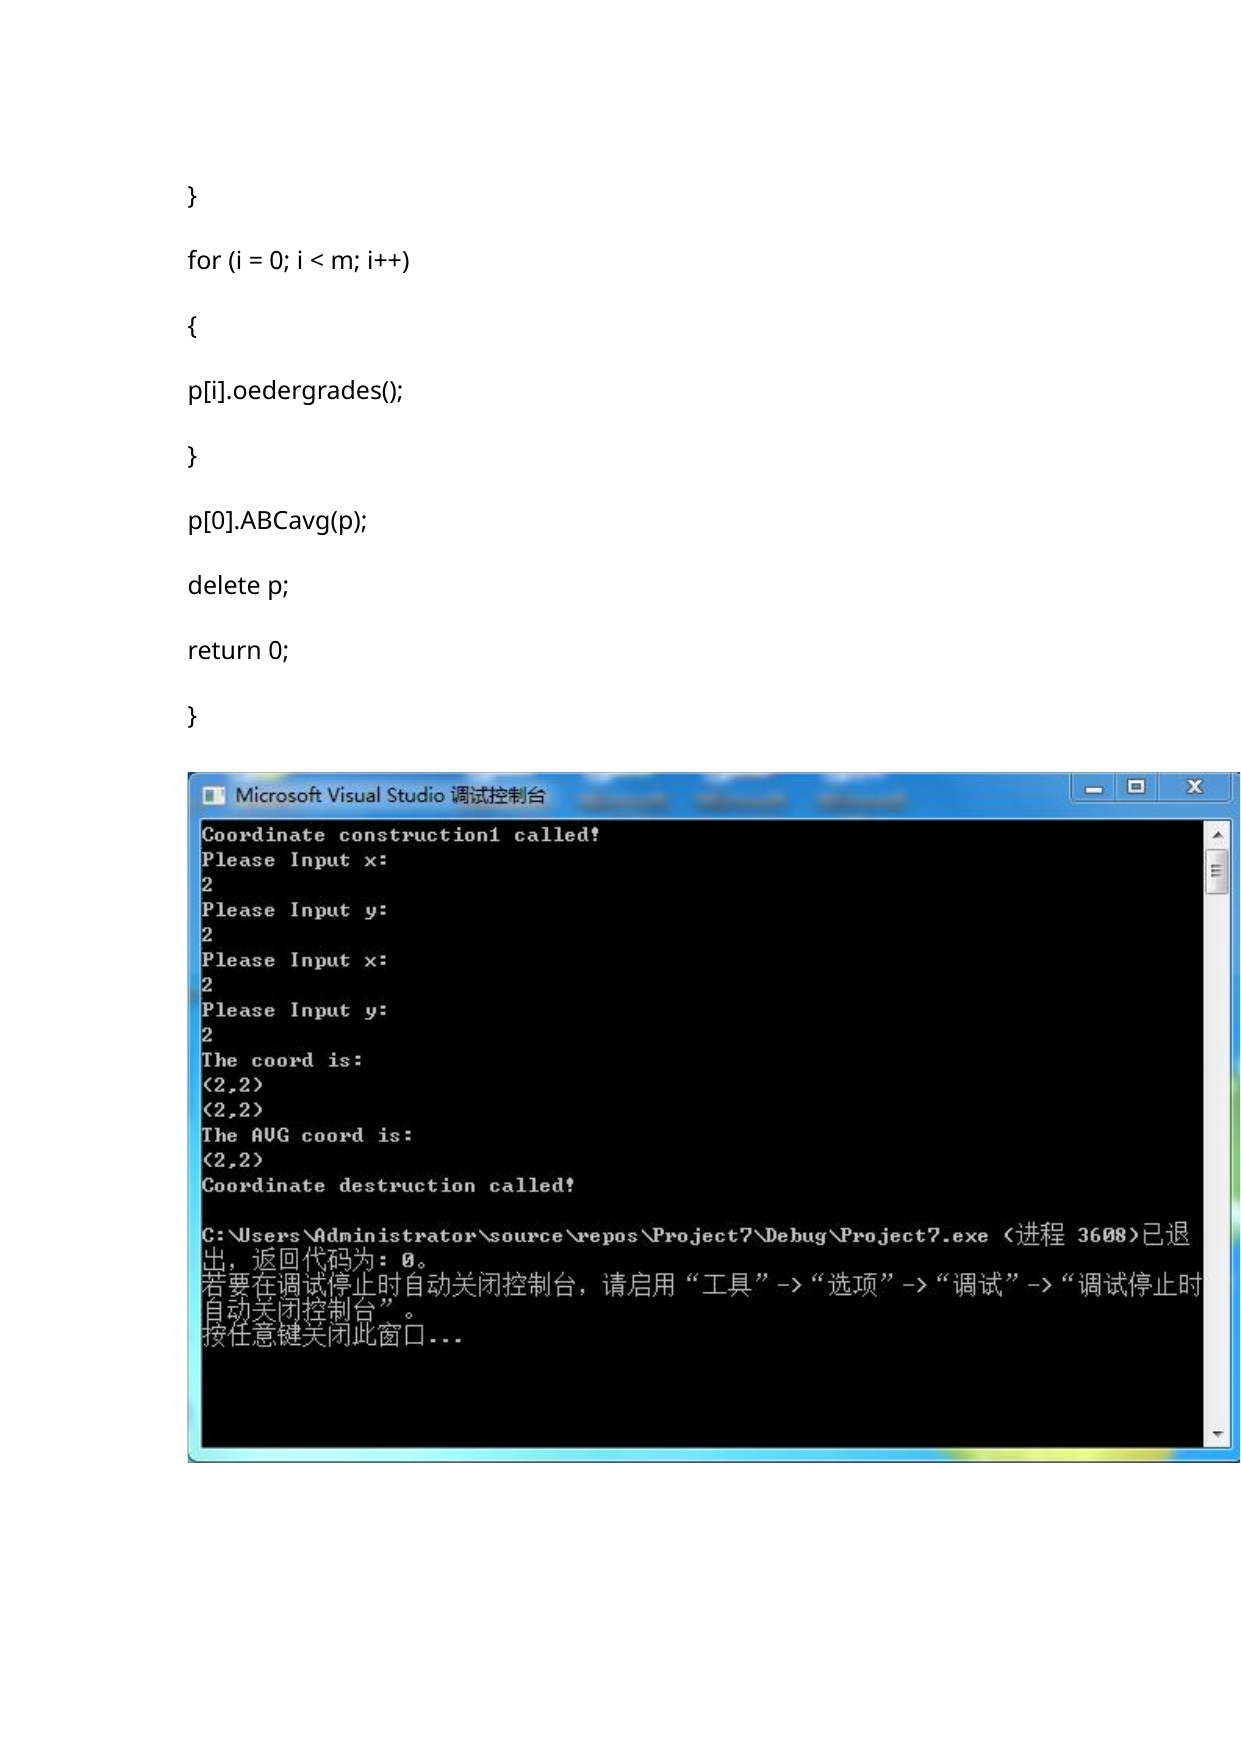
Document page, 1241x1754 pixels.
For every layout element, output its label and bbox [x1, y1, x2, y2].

list [187, 162, 1053, 747]
picture [187, 772, 1241, 1463]
